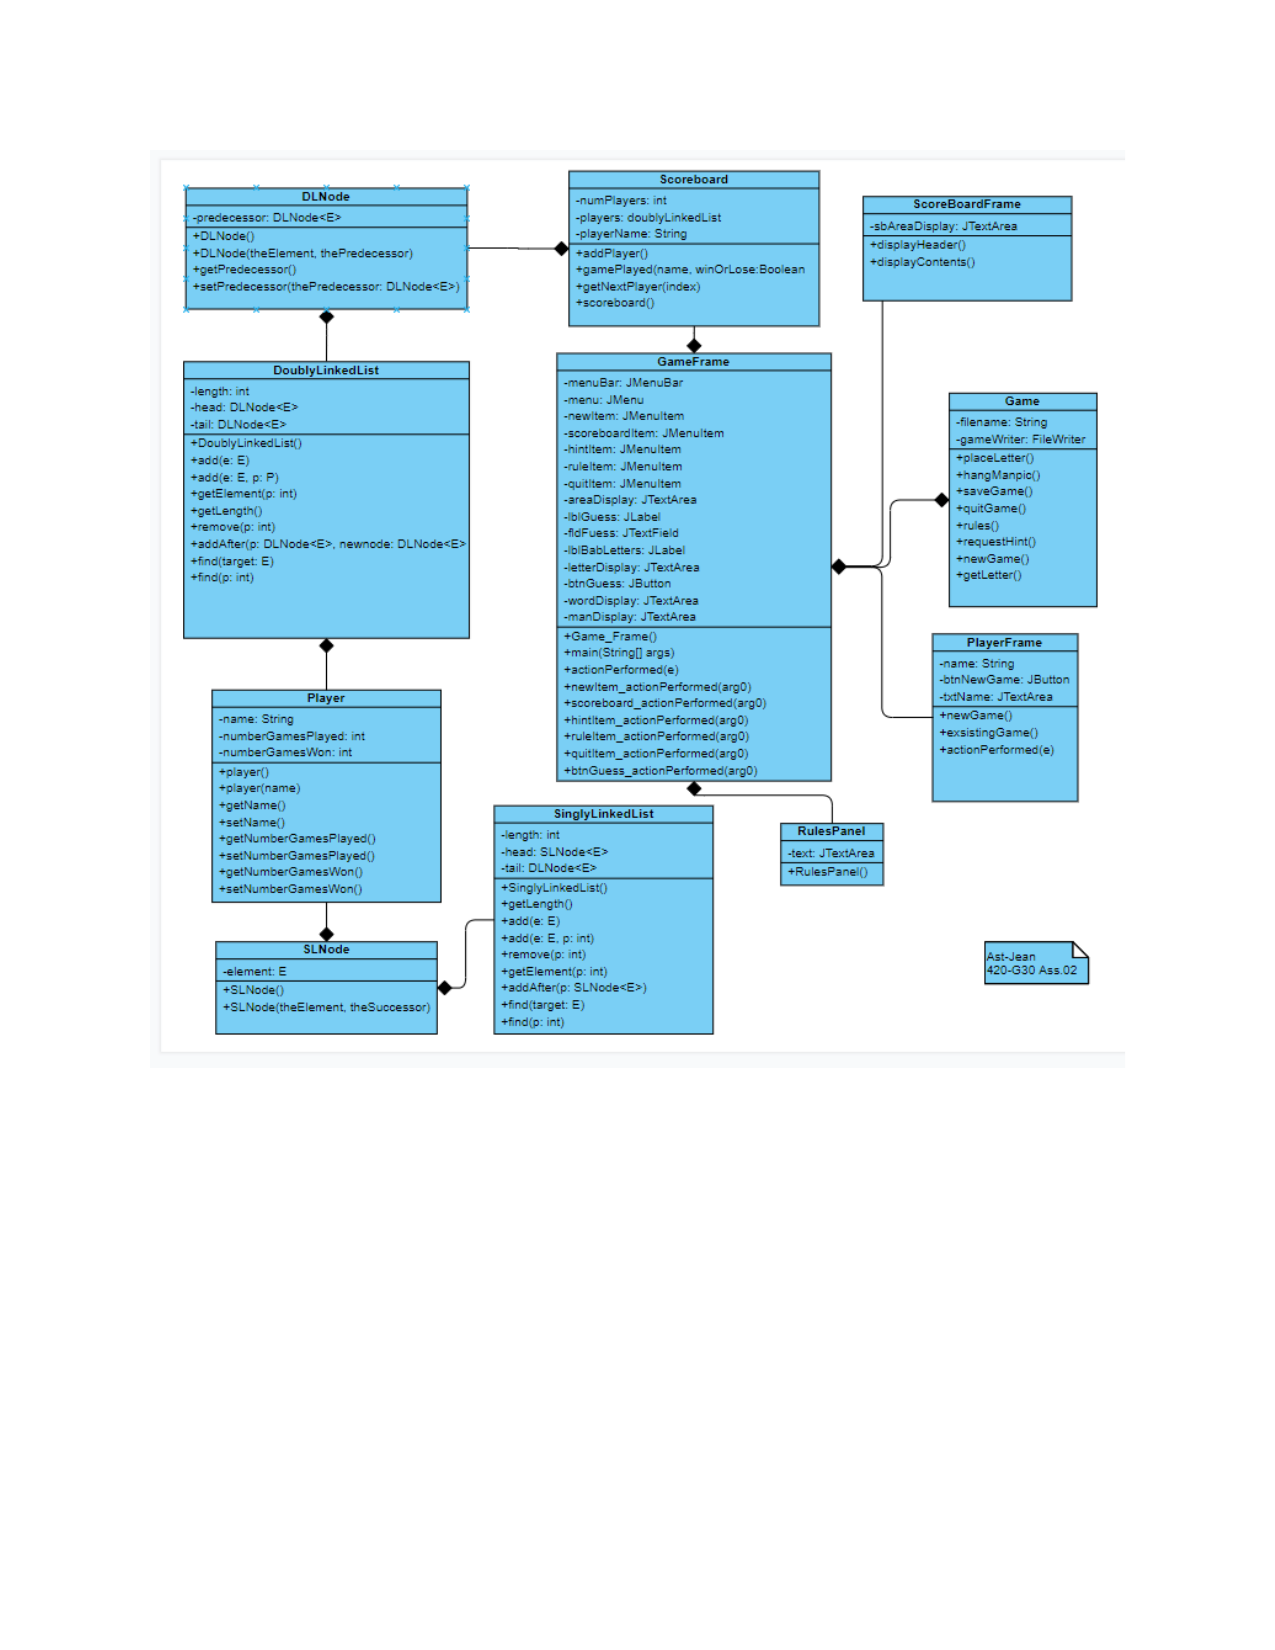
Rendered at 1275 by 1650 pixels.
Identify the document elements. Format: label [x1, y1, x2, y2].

picture [150, 150, 1125, 1068]
